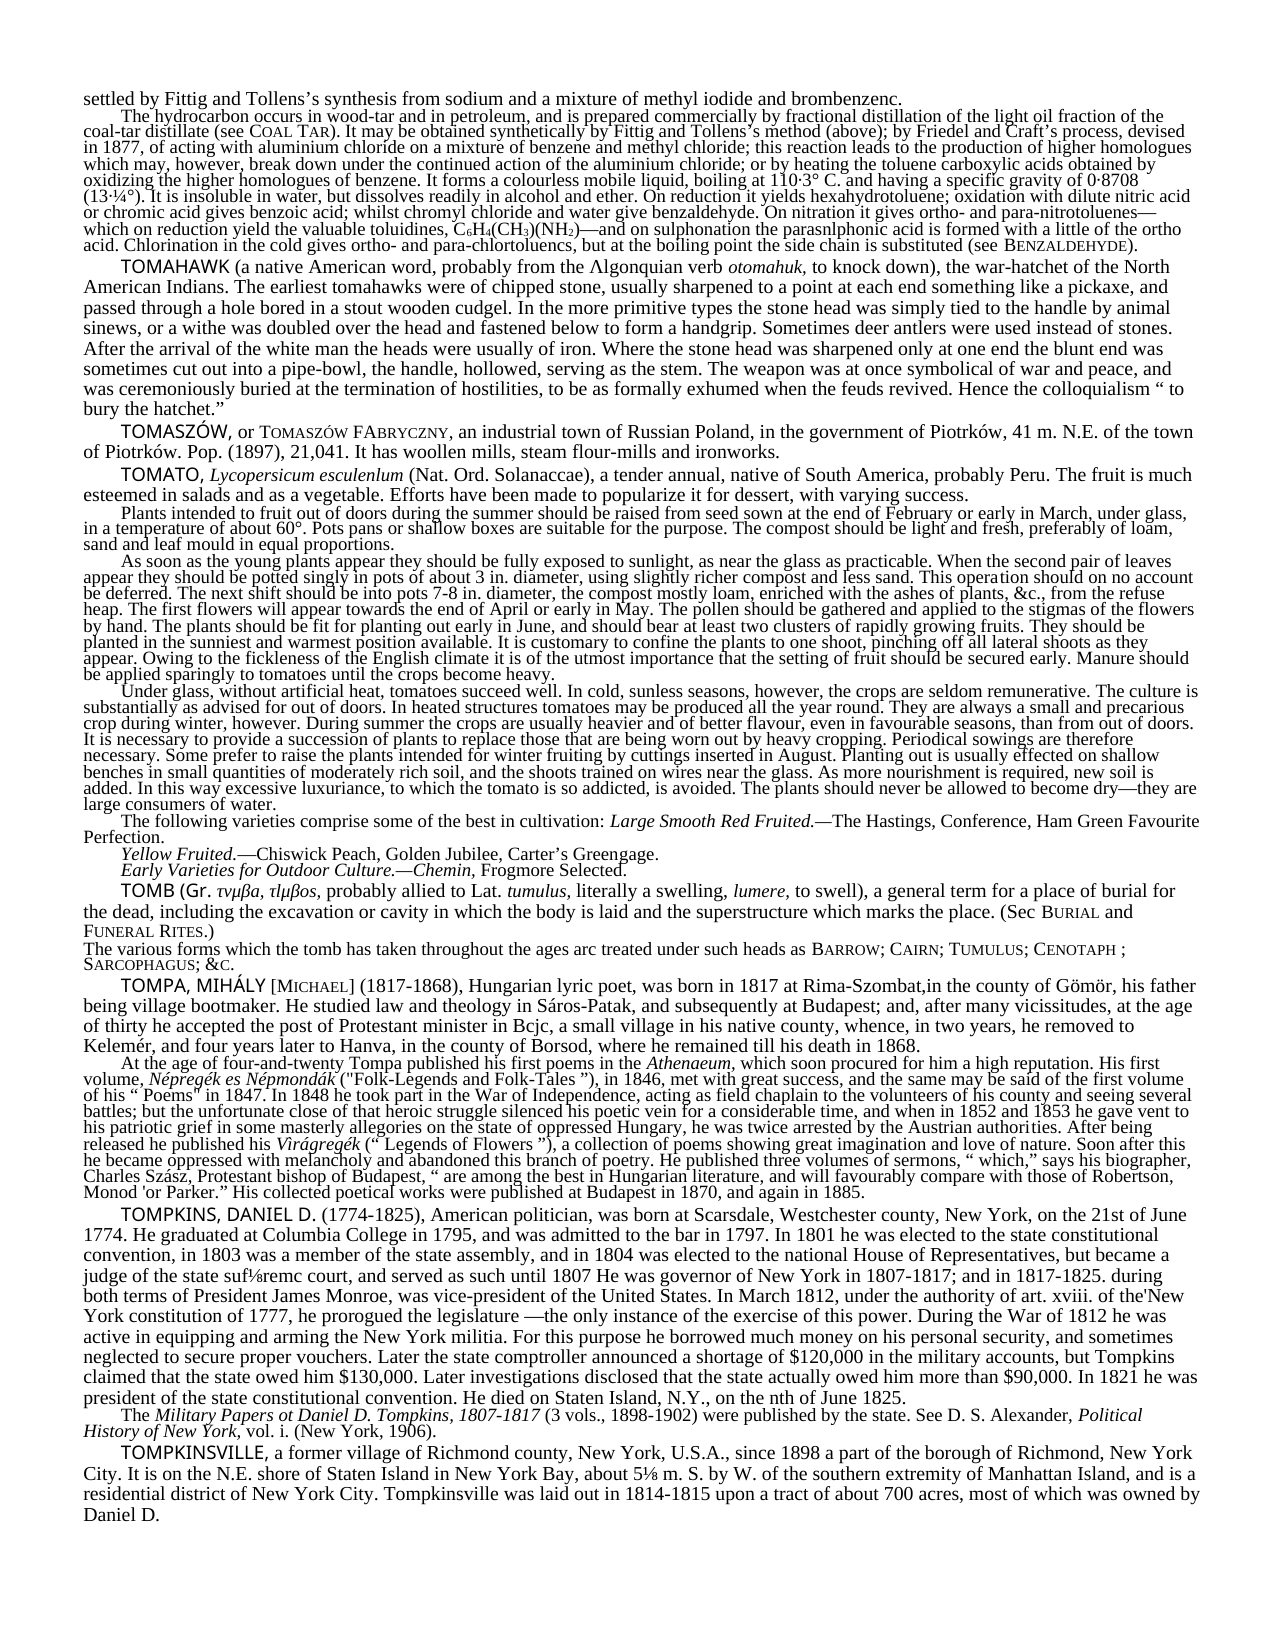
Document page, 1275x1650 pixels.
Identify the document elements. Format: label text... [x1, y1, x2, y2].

text Plants intended to fruit out of doors during the summer should be raised from seed sown at the end of February or early in March, under glass, in a temperature of about 60°. Pots pans or shallow boxes are suitable for the purpose. The compost should be light and fresh, preferably of loam, sand and leaf mould in equal proportions. [83, 506, 1202, 555]
text TOMPKINSVILLE, a former village of Richmond county, New York, U.S.A., since 1898 a part of the borough of Richmond, New York City. It is on the N.E. shore of Staten Island in New York Bay, about 5⅛ m. S. by W. of the southern extremity of Manhattan Island, and is a residential district of New York City. Tompkinsville was laid out in 1814-1815 upon a tract of about 700 acres, most of which was owned by Daniel D. [83, 1442, 1202, 1525]
text settled by Fittig and Tollens’s synthesis from sodium and a mixture of methyl iodide and brombenzenc. [83, 89, 1202, 109]
text Under glass, without artificial heat, tomatoes succeed well. In cold, sunless seasons, however, the crops are seldom remunerative. The culture is substantially as advised for out of doors. In heated structures tomatoes may be produced all the year round. They are always a small and precarious crop during winter, however. During summer the crops are usually heavier and of better flavour, even in favourable seasons, than from out of doors. It is necessary to provide a succession of plants to replace those that are being worn out by heavy cropping. Periodical sowings are therefore necessary. Some prefer to raise the plants intended for winter fruiting by cuttings inserted in August. Planting out is usually effected on shallow benches in small quantities of moderately rich soil, and the shoots trained on wires near the glass. As more nourishment is required, new soil is added. In this way excessive luxuriance, to which the tomato is so addicted, is avoided. The plants should never be allowed to become dry—they are large consumers of water. [83, 685, 1202, 815]
text At the age of four-and-twenty Tompa published his first poems in the Athenaeum, which soon procured for him a high reputation. His first volume, Népregék es Népmondák ("Folk-Legends and Folk-Tales ”), in 1846, met with great success, and the same may be said of the first volume of his “ Poems" in 1847. In 1848 he took part in the War of Independence, acting as field chaplain to the volunteers of his county and seeing several battles; but the unfortunate close of that heroic struggle silenced his poetic vein for a considerable time, and when in 1852 and 1853 he gave vent to his patriotic grief in some masterly allegories on the state of oppressed Hungary, he was twice arrested by the Austrian authorities. After being released he published his Vìrágregék (“ Legends of Flowers ”), a collection of poems showing great imagination and love of nature. Soon after this he became oppressed with melancholy and abandoned this branch of poetry. He published three volumes of sermons, “ which,” says his biographer, Charles Szász, Protestant bishop of Budapest, “ are among the best in Hungarian literature, and will favourably compare with those of Robertson, Monod 'or Parker.” His collected poetical works were published at Budapest in 1870, and again in 1885. [83, 1057, 1202, 1203]
text TOMATO, Lycopersicum esculenlum (Nat. Ord. Solanaccae), a tender annual, native of South America, probably Peru. The fruit is much esteemed in salads and as a vegetable. Efforts have been made to popularize it for dessert, with varying success. [83, 463, 1202, 506]
text TOMAHAWK (a native American word, probably from the Λlgonquian verb otomahuk, to knock down), the war-hatchet of the North American Indians. The earliest tomahawks were of chipped stone, usually sharpened to a point at each end something like a pickaxe, and passed through a hole bored in a stout wooden cudgel. In the more primitive types the stone head was simply tied to the handle by animal sinews, or a withe was doubled over the head and fastened below to form a handgrip. Sometimes deer antlers were used instead of stones. After the arrival of the white man the heads were usually of iron. Where the stone head was sharpened only at one end the blunt end was sometimes cut out into a pipe-bowl, the handle, hollowed, serving as the stem. The weapon was at once symbolical of war and peace, and was ceremoniously buried at the termination of hostilities, to be as formally exhumed when the feuds revived. Hence the colloquialism “ to bury the hatchet.” [83, 255, 1202, 420]
text Early Varieties for Outdoor Culture.—Chemin, Frogmore Selected. [241, 863, 1202, 879]
text Yellow Fruited.—Chiswick Peach, Golden Jubilee, Carter’s Greengage. [83, 847, 1202, 863]
text TOMB (Gr. τvμβa, τlμβos, probably allied to Lat. tumulus, literally a swelling, lumere, to swell), a general term for a place of burial for the dead, including the excavation or cavity in which the body is laid and the superstructure which marks the place. (Sec Burial and Funeral Rites.) [83, 879, 1202, 942]
text As soon as the young plants appear they should be fully exposed to sunlight, as near the glass as practicable. When the second pair of leaves appear they should be potted singly in pots of about 3 in. diameter, using slightly richer compost and less sand. This operation should on no account be deferred. The next shift should be into pots 7-8 in. diameter, the compost mostly loam, enriched with the ashes of plants, &c., from the refuse heap. The first flowers will appear towards the end of April or early in May. The pollen should be gathered and applied to the stigmas of the flowers by hand. The plants should be fit for planting out early in June, and should bear at least two clusters of rapidly growing fruits. They should be planted in the sunniest and warmest position available. It is customary to confine the plants to one shoot, pinching off all lateral shoots as they appear. Owing to the fickleness of the English climate it is of the utmost importance that the setting of fruit should be secured early. Manure should be applied sparingly to tomatoes until the crops become heavy. [83, 555, 1202, 685]
text The hydrocarbon occurs in wood-tar and in petroleum, and is prepared commercially by fractional distillation of the light oil fraction of the coal-tar distillate (see Coal Tar). It may be obtained synthetically by Fittig and Tollens’s method (above); by Friedel and Craft’s process, devised in 1877, of acting with aluminium chloride on a mixture of benzene and methyl chloride; this reaction leads to the production of higher homologues which may, however, break down under the continued action of the aluminium chloride; or by heating the toluene carboxylic acids obtained by oxidizing the higher homologues of benzene. It forms a colourless mobile liquid, boiling at 110∙3° C. and having a specific gravity of 0∙8708 (13∙¼°). It is insoluble in water, but dissolves readily in alcohol and ether. On reduction it yields hexahydrotoluene; oxidation with dilute nitric acid or chromic acid gives benzoic acid; whilst chromyl chloride and water give benzaldehyde. On nitration it gives ortho- and para-nitrotoluenes—which on reduction yield the valuable toluidines, C6H4(CH3)(NH2)—and on sulphonation the parasnlphonic acid is formed with a little of the ortho acid. Chlorination in the cold gives ortho- and para-chlortoluencs, but at the boiling point the side chain is substituted (see Benzaldehyde). [83, 109, 1202, 255]
text TOMPKINS, DANIEL D. (1774-1825), American politician, was born at Scarsdale, Westchester county, New York, on the 21st of June 1774. He graduated at Columbia College in 1795, and was admitted to the bar in 1797. In 1801 he was elected to the state constitutional convention, in 1803 was a member of the state assembly, and in 1804 was elected to the national House of Representatives, but became a judge of the state suf⅛remc court, and served as such until 1807 He was governor of New York in 1807-1817; and in 1817-1825. during both terms of President James Monroe, was vice-president of the United States. In March 1812, under the authority of art. xviii. of the'New York constitution of 1777, he prorogued the legislature —the only instance of the exercise of this power. During the War of 1812 he was active in equipping and arming the New York militia. For this purpose he borrowed much money on his personal security, and sometimes neglected to secure proper vouchers. Later the state comptroller announced a shortage of $120,000 in the military accounts, but Tompkins claimed that the state owed him $130,000. Later investigations disclosed that the state actually owed him more than $90,000. In 1821 he was president of the state constitutional convention. He died on Staten Island, N.Y., on the nth of June 1825. [83, 1203, 1202, 1408]
text TOMPA, MIHÁLY [Michael] (1817-1868), Hungarian lyric poet, was born in 1817 at Rima-Szombat,in the county of Gömör, his father being village bootmaker. He studied law and theology in Sáros-Patak, and subsequently at Budapest; and, after many vicissitudes, at the age of thirty he accepted the post of Protestant minister in Bcjc, a small village in his native county, whence, in two years, he removed to Kelemér, and four years later to Hanva, in the county of Borsod, where he remained till his death in 1868. [83, 975, 1202, 1057]
text TOMASZÓW, or Tomaszów FAbryczny, an industrial town of Russian Poland, in the government of Piotrków, 41 m. N.E. of the town of Piotrków. Pop. (1897), 21,041. It has woollen mills, steam flour-mills and ironworks. [83, 420, 1202, 463]
text The various forms which the tomb has taken throughout the ages arc treated under such heads as Barrow; Cairn; Tumulus; Cenotaph ; Sarcophagus; &c. [83, 942, 1202, 975]
text The following varieties comprise some of the best in cultivation: Large Smooth Red Fruited.—The Hastings, Conference, Ham Green Favourite Perfection. [83, 815, 1202, 847]
text The Military Papers ot Daniel D. Tompkins, 1807-1817 (3 vols., 1898-1902) were published by the state. See D. S. Alexander, Political History of New York, vol. i. (New York, 1906). [83, 1408, 1202, 1442]
